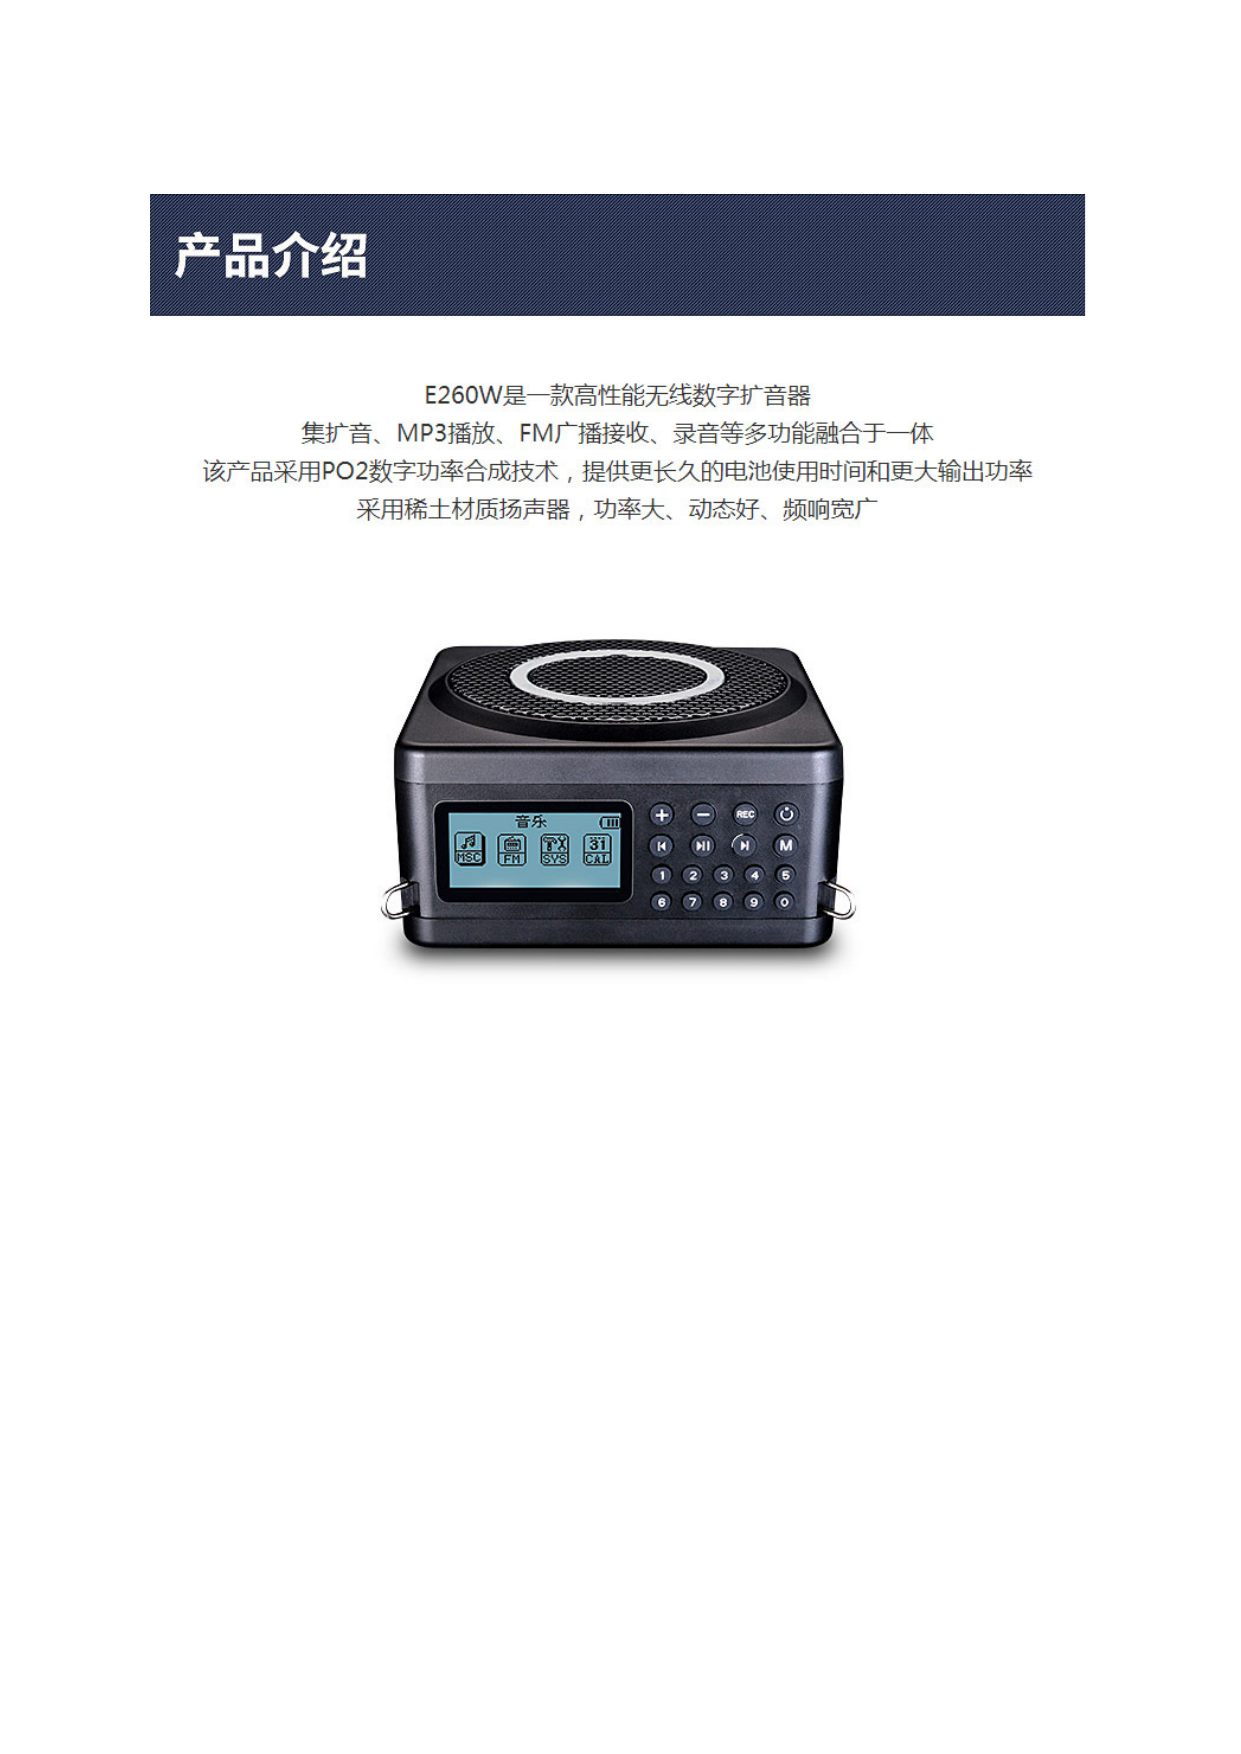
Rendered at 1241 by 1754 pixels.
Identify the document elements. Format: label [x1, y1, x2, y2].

picture [150, 194, 1086, 1074]
